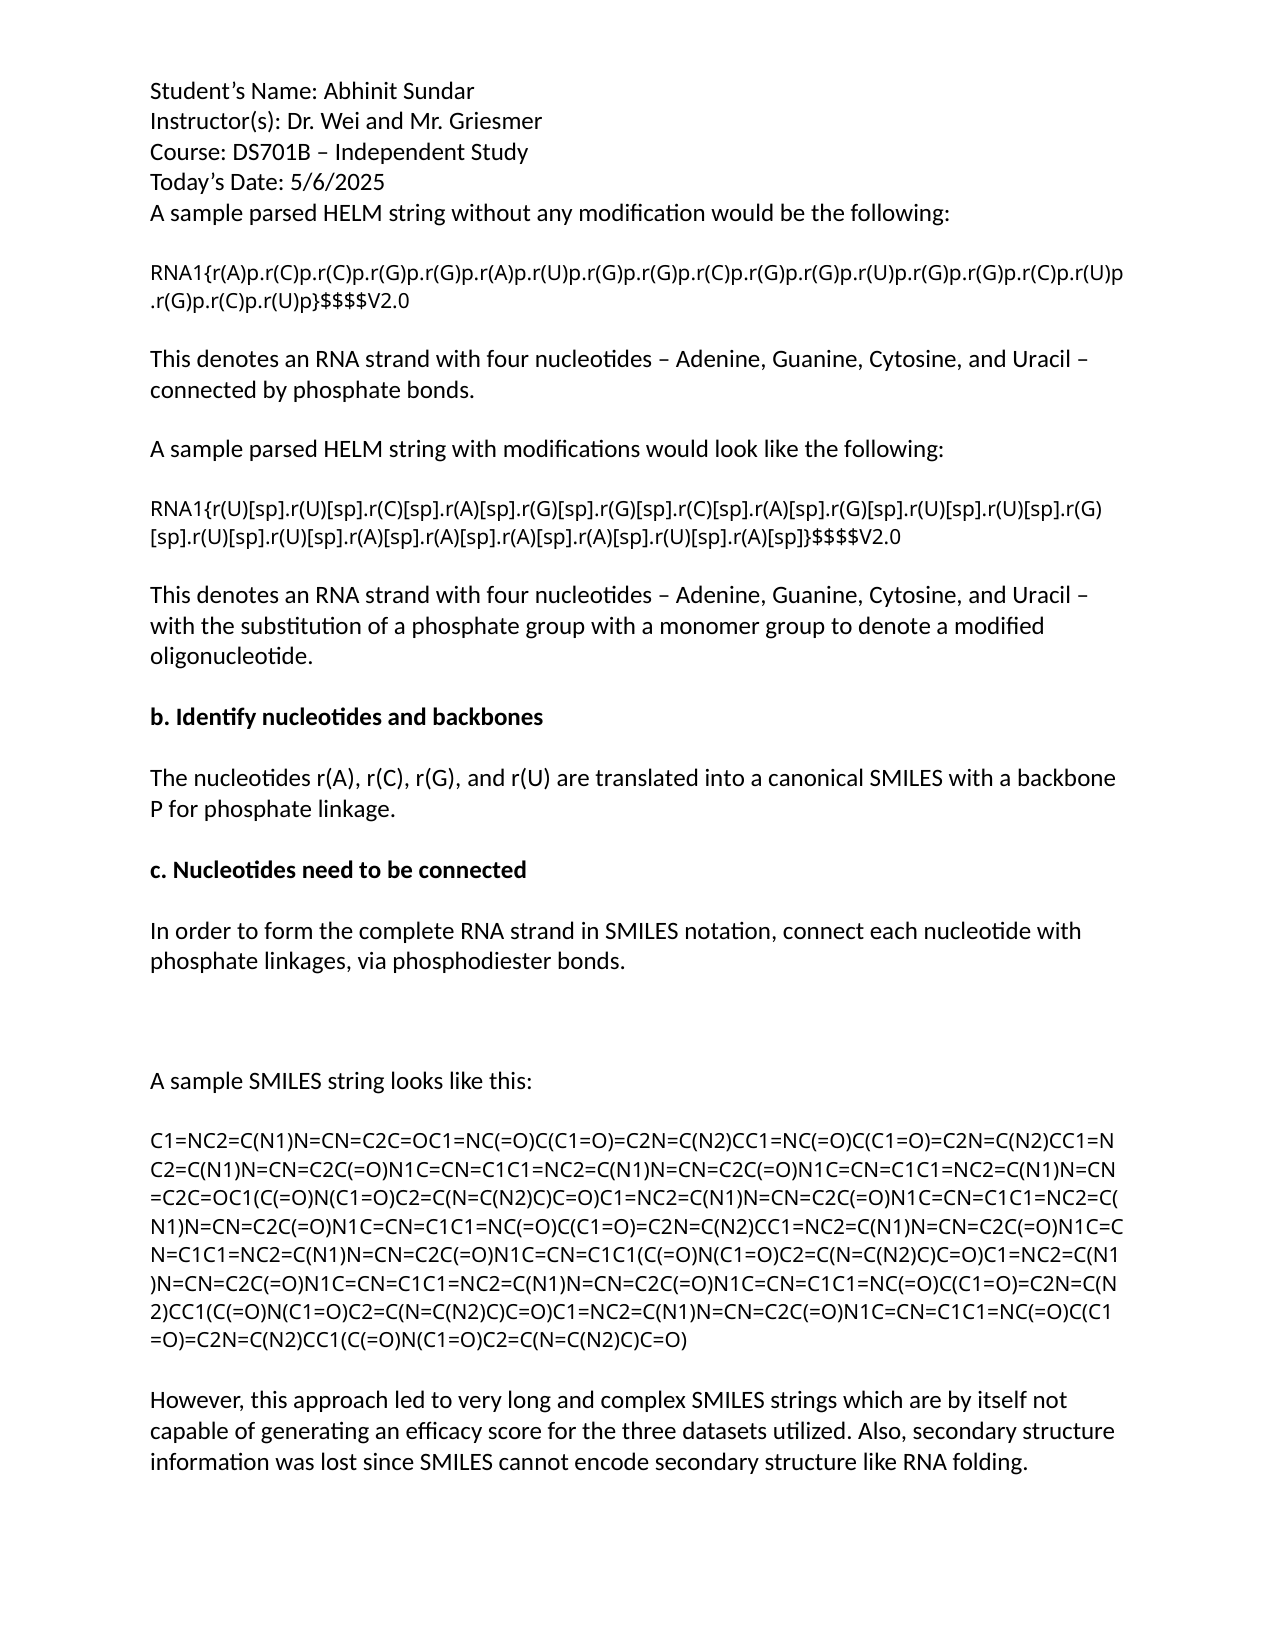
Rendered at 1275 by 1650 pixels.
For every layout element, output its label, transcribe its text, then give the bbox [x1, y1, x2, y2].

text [150, 1384, 1125, 1476]
text C1=NC2=C(N1)N=CN=C2C=OC1=NC(=O)C(C1=O)=C2N=C(N2)CC1=NC(=O)C(C1=O)=C2N=C(N2)CC1=NC2=C(N1)N=CN=C2C(=O)N1C=CN=C1C1=NC2=C(N1)N=CN=C2C(=O)N1C=CN=C1C1=NC2=C(N1)N=CN=C2C=OC1(C(=O)N(C1=O)C2=C(N=C(N2)C)C=O)C1=NC2=C(N1)N=CN=C2C(=O)N1C=CN=C1C1=NC2=C(N1)N=CN=C2C(=O)N1C=CN=C1C1=NC(=O)C(C1=O)=C2N=C(N2)CC1=NC2=C(N1)N=CN=C2C(=O)N1C=CN=C1C1=NC2=C(N1)N=CN=C2C(=O)N1C=CN=C1C1(C(=O)N(C1=O)C2=C(N=C(N2)C)C=O)C1=NC2=C(N1)N=CN=C2C(=O)N1C=CN=C1C1=NC2=C(N1)N=CN=C2C(=O)N1C=CN=C1C1=NC(=O)C(C1=O)=C2N=C(N2)CC1(C(=O)N(C1=O)C2=C(N=C(N2)C)C=O)C1=NC2=C(N1)N=CN=C2C(=O)N1C=CN=C1C1=NC(=O)C(C1=O)=C2N=C(N2)CC1(C(=O)N(C1=O)C2=C(N=C(N2)C)C=O) [150, 1127, 1125, 1354]
text c. Nucleotides need to be connected In order to form the complete RNA strand in SMILES notation, connect each nucleotide with phosphate linkages, via phosphodiester bonds. A sample SMILES string looks like this: [150, 854, 1125, 1096]
text This denotes an RNA strand with four nucleotides – Adenine, Guanine, Cytosine, and Uracil – with the substitution of a phosphate group with a monomer group to denote a modified oligonucleotide. b. Identify nucleotides and backbones [150, 579, 1125, 732]
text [150, 197, 1125, 551]
text The nucleotides r(A), r(C), r(G), and r(U) are translated into a canonical SMILES with a backbone P for phosphate linkage. [150, 732, 1125, 823]
